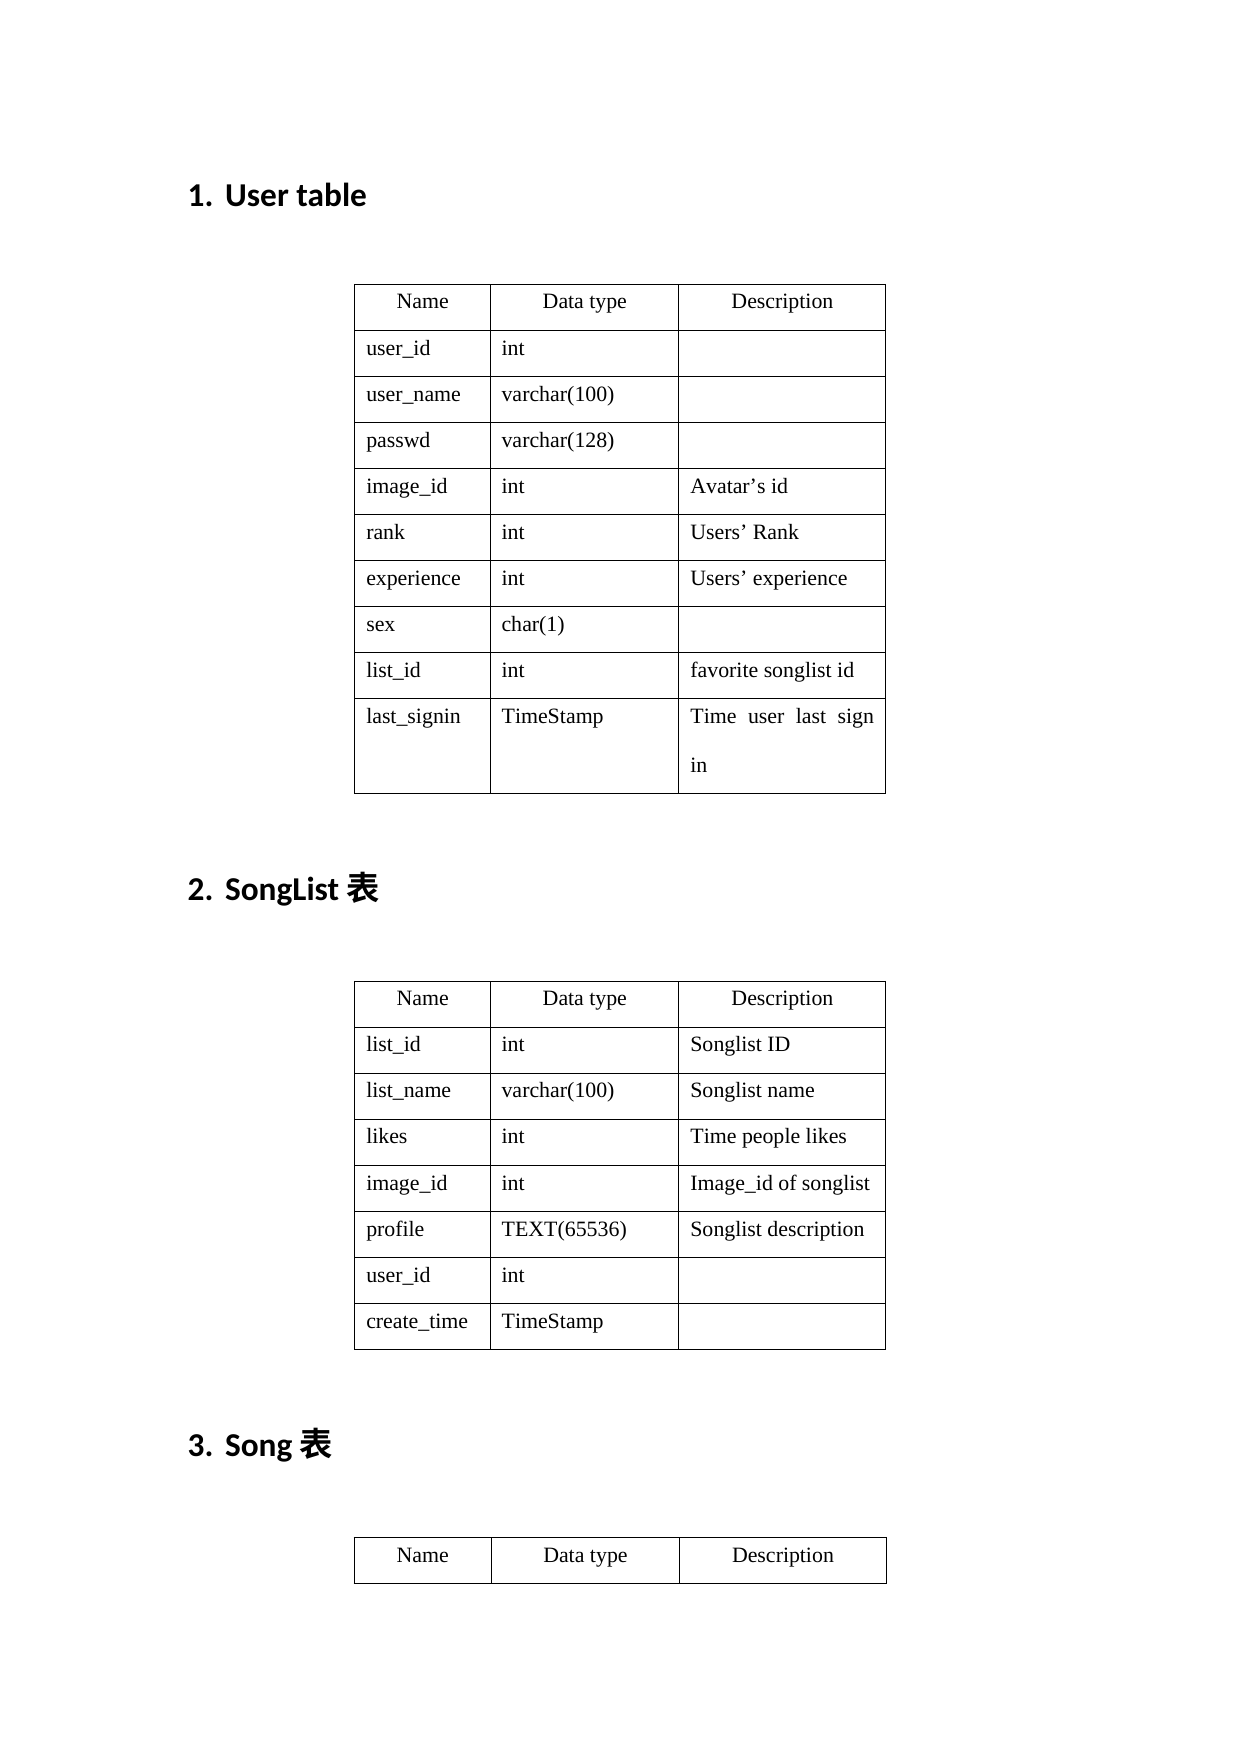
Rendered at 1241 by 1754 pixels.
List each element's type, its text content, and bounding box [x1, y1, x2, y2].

table_cell [679, 607, 885, 652]
table_cell varchar(100) [491, 1074, 678, 1119]
subtitle Song表 [187, 1410, 1053, 1475]
table_cell [679, 1258, 885, 1303]
table_cell int [491, 331, 678, 376]
table_cell TEXT(65536) [491, 1212, 678, 1257]
table_cell int [491, 1258, 678, 1303]
table_cell Songlist name [679, 1074, 885, 1119]
table_cell list_id [355, 653, 490, 698]
table_cell user_id [355, 1258, 490, 1303]
table_cell TimeStamp [491, 699, 678, 793]
table_cell experience [355, 561, 490, 606]
table_cell int [491, 1166, 678, 1211]
table_cell favorite songlist id [679, 653, 885, 698]
table_header Data type [491, 285, 678, 330]
table_cell Songlist description [679, 1212, 885, 1257]
table_cell Time user last sign in [679, 699, 885, 793]
table_cell list_name [355, 1074, 490, 1119]
table_header Description [679, 285, 885, 330]
table_cell TimeStamp [491, 1304, 678, 1349]
table_cell list_id [355, 1028, 490, 1073]
table_cell int [491, 561, 678, 606]
table_header Description [679, 982, 885, 1027]
table_cell int [491, 1120, 678, 1165]
table_cell Time people likes [679, 1120, 885, 1165]
table_header Data type [492, 1538, 679, 1583]
table_cell int [491, 515, 678, 560]
table_cell int [491, 1028, 678, 1073]
table_cell int [491, 653, 678, 698]
table_cell sex [355, 607, 490, 652]
table_cell char(1) [491, 607, 678, 652]
table_cell [679, 1304, 885, 1349]
table_cell Users’ experience [679, 561, 885, 606]
table_cell user_id [355, 331, 490, 376]
table_cell Avatar’s id [679, 469, 885, 514]
table_header Description [680, 1538, 886, 1583]
table_cell image_id [355, 1166, 490, 1211]
table_cell last_signin [355, 699, 490, 793]
table_cell rank [355, 515, 490, 560]
table_header Name [355, 1538, 491, 1583]
table_cell passwd [355, 423, 490, 468]
table_cell user_name [355, 377, 490, 422]
table_cell Songlist ID [679, 1028, 885, 1073]
table_cell likes [355, 1120, 490, 1165]
table_header Name [355, 982, 490, 1027]
table_cell [679, 377, 885, 422]
table_cell create_time [355, 1304, 490, 1349]
table_cell varchar(100) [491, 377, 678, 422]
table_cell [679, 331, 885, 376]
table_cell Image_id of songlist [679, 1166, 885, 1211]
table_cell int [491, 469, 678, 514]
subtitle SongList表 [187, 853, 1053, 918]
table_cell profile [355, 1212, 490, 1257]
table_cell varchar(128) [491, 423, 678, 468]
table_cell [679, 423, 885, 468]
table_header Data type [491, 982, 678, 1027]
table_cell Users’ Rank [679, 515, 885, 560]
subtitle User table [187, 162, 1053, 227]
table_header Name [355, 285, 490, 330]
table_cell image_id [355, 469, 490, 514]
